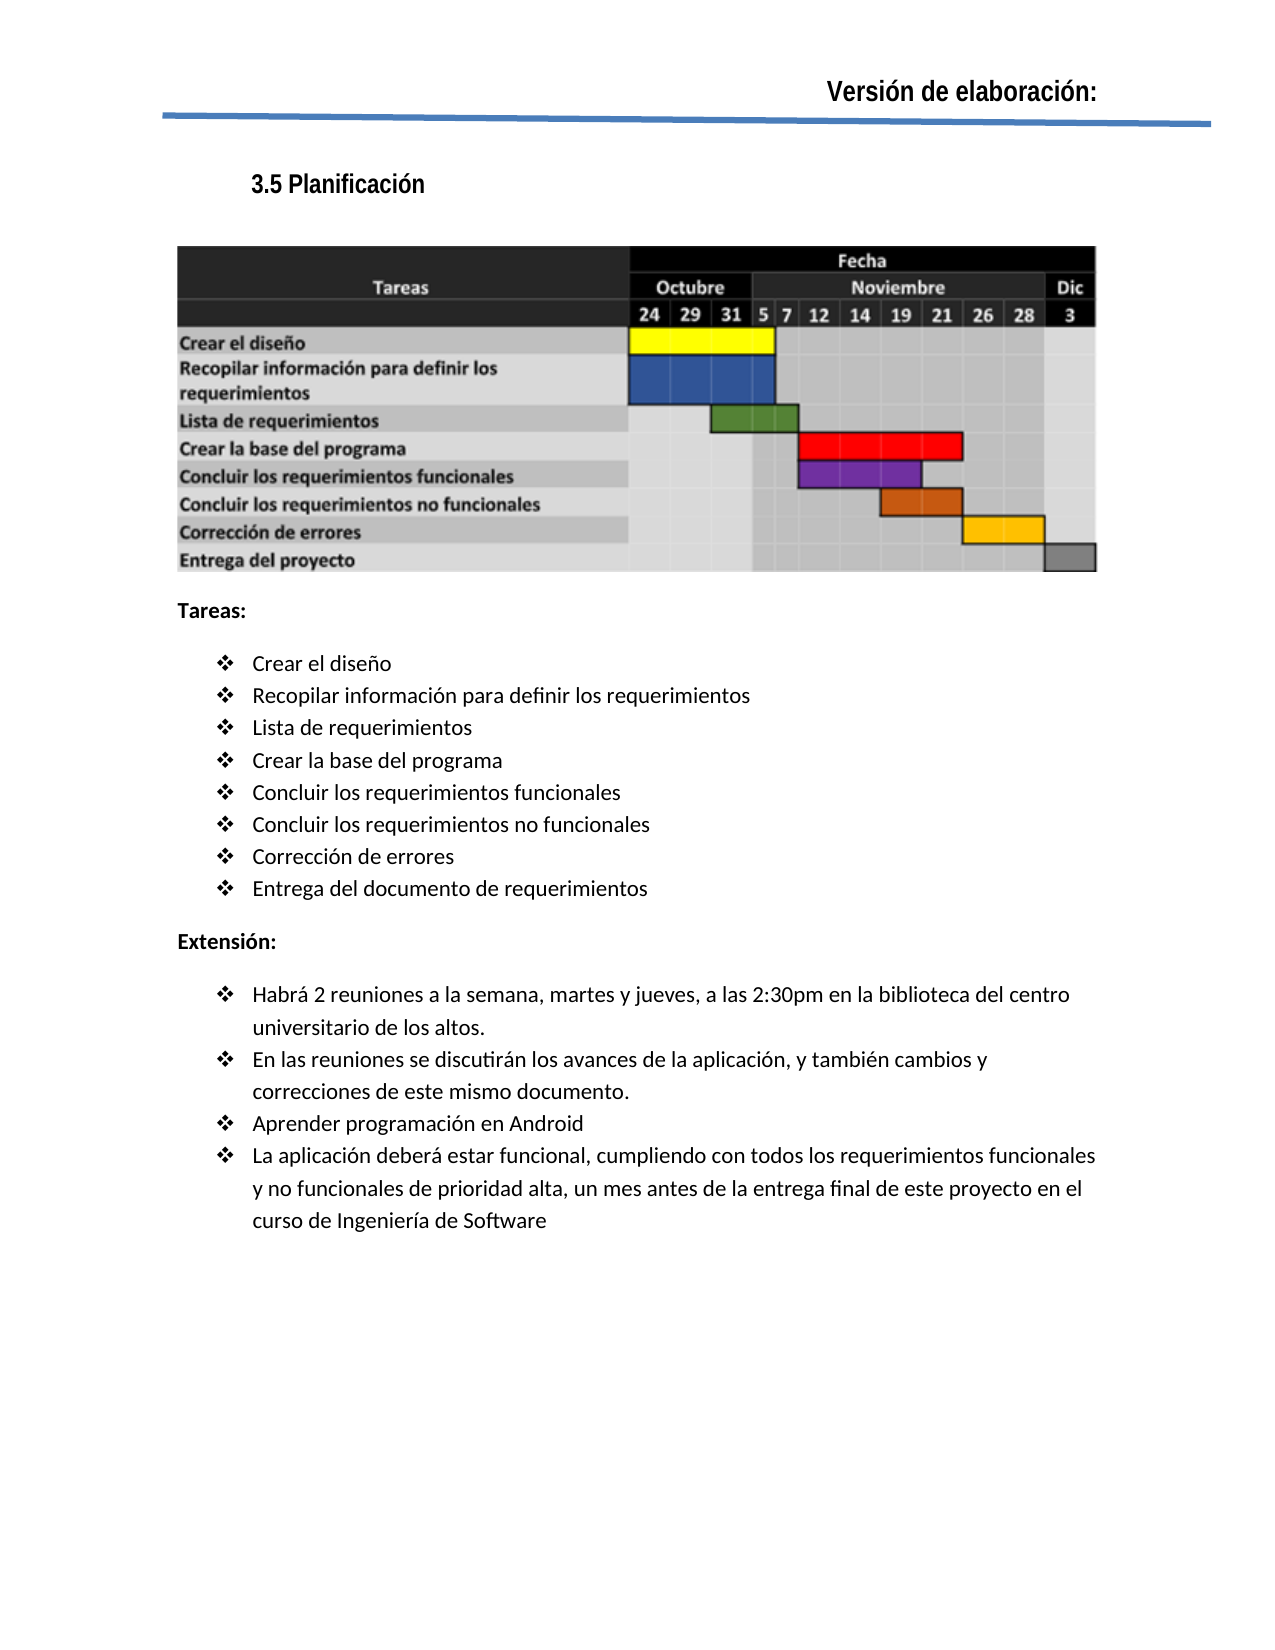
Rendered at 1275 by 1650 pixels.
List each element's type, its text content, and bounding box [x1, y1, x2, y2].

list Habrá 2 reuniones a la semana, martes y jueves, a las 2:30pm en la biblioteca del centro universitario de los altos. [215, 981, 1098, 1041]
text Tareas: [177, 596, 1098, 624]
list Recopilar información para definir los requerimientos [215, 681, 1098, 709]
list Entrega del documento de requerimientos [215, 874, 1098, 902]
list La aplicación deberá estar funcional, cumpliendo con todos los requerimientos funcionales y no funcionales de prioridad alta, un mes antes de la entrega final de este proyecto en el curso de Ingeniería de Software [215, 1141, 1098, 1234]
list Concluir los requerimientos no funcionales [215, 810, 1098, 838]
list Concluir los requerimientos funcionales [215, 778, 1098, 806]
list Crear el diseño [215, 649, 1098, 677]
subtitle 3.5 Planificación [251, 168, 1098, 199]
list En las reuniones se discutirán los avances de la aplicación, y también cambios y correcciones de este mismo documento. [215, 1045, 1098, 1105]
text Extensión: [177, 927, 1098, 956]
list Corrección de errores [215, 842, 1098, 870]
list Lista de requerimientos [215, 713, 1098, 742]
list Crear la base del programa [215, 746, 1098, 774]
list Aprender programación en Android [215, 1109, 1098, 1137]
picture [177, 246, 1098, 572]
